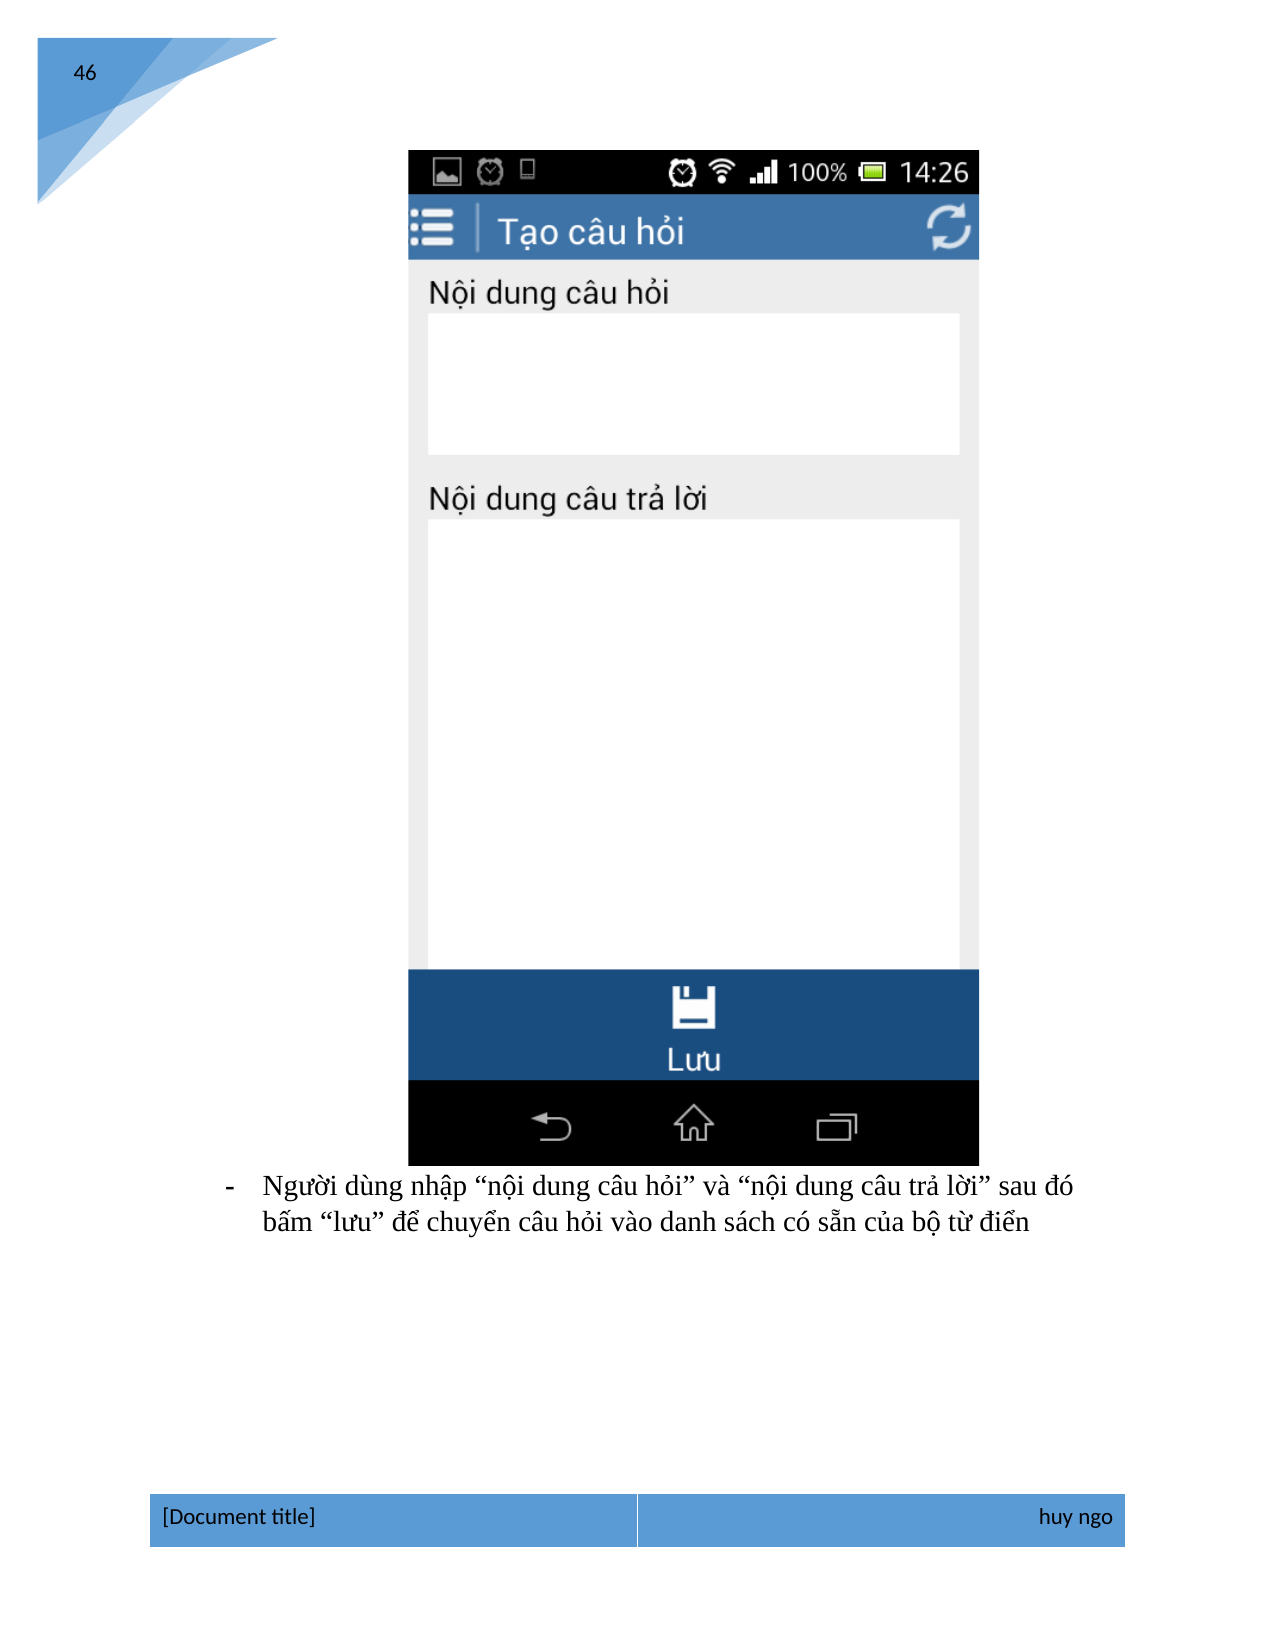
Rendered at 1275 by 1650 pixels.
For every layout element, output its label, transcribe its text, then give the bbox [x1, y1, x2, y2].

picture [408, 150, 980, 1166]
picture [37, 37, 279, 206]
list Người dùng nhập “nội dung câu hỏi” và “nội dung câu trả lời” sau đó bấm “lưu” để chuyển câu hỏi vào danh sách có sẵn của bộ từ điển [225, 1168, 1125, 1237]
